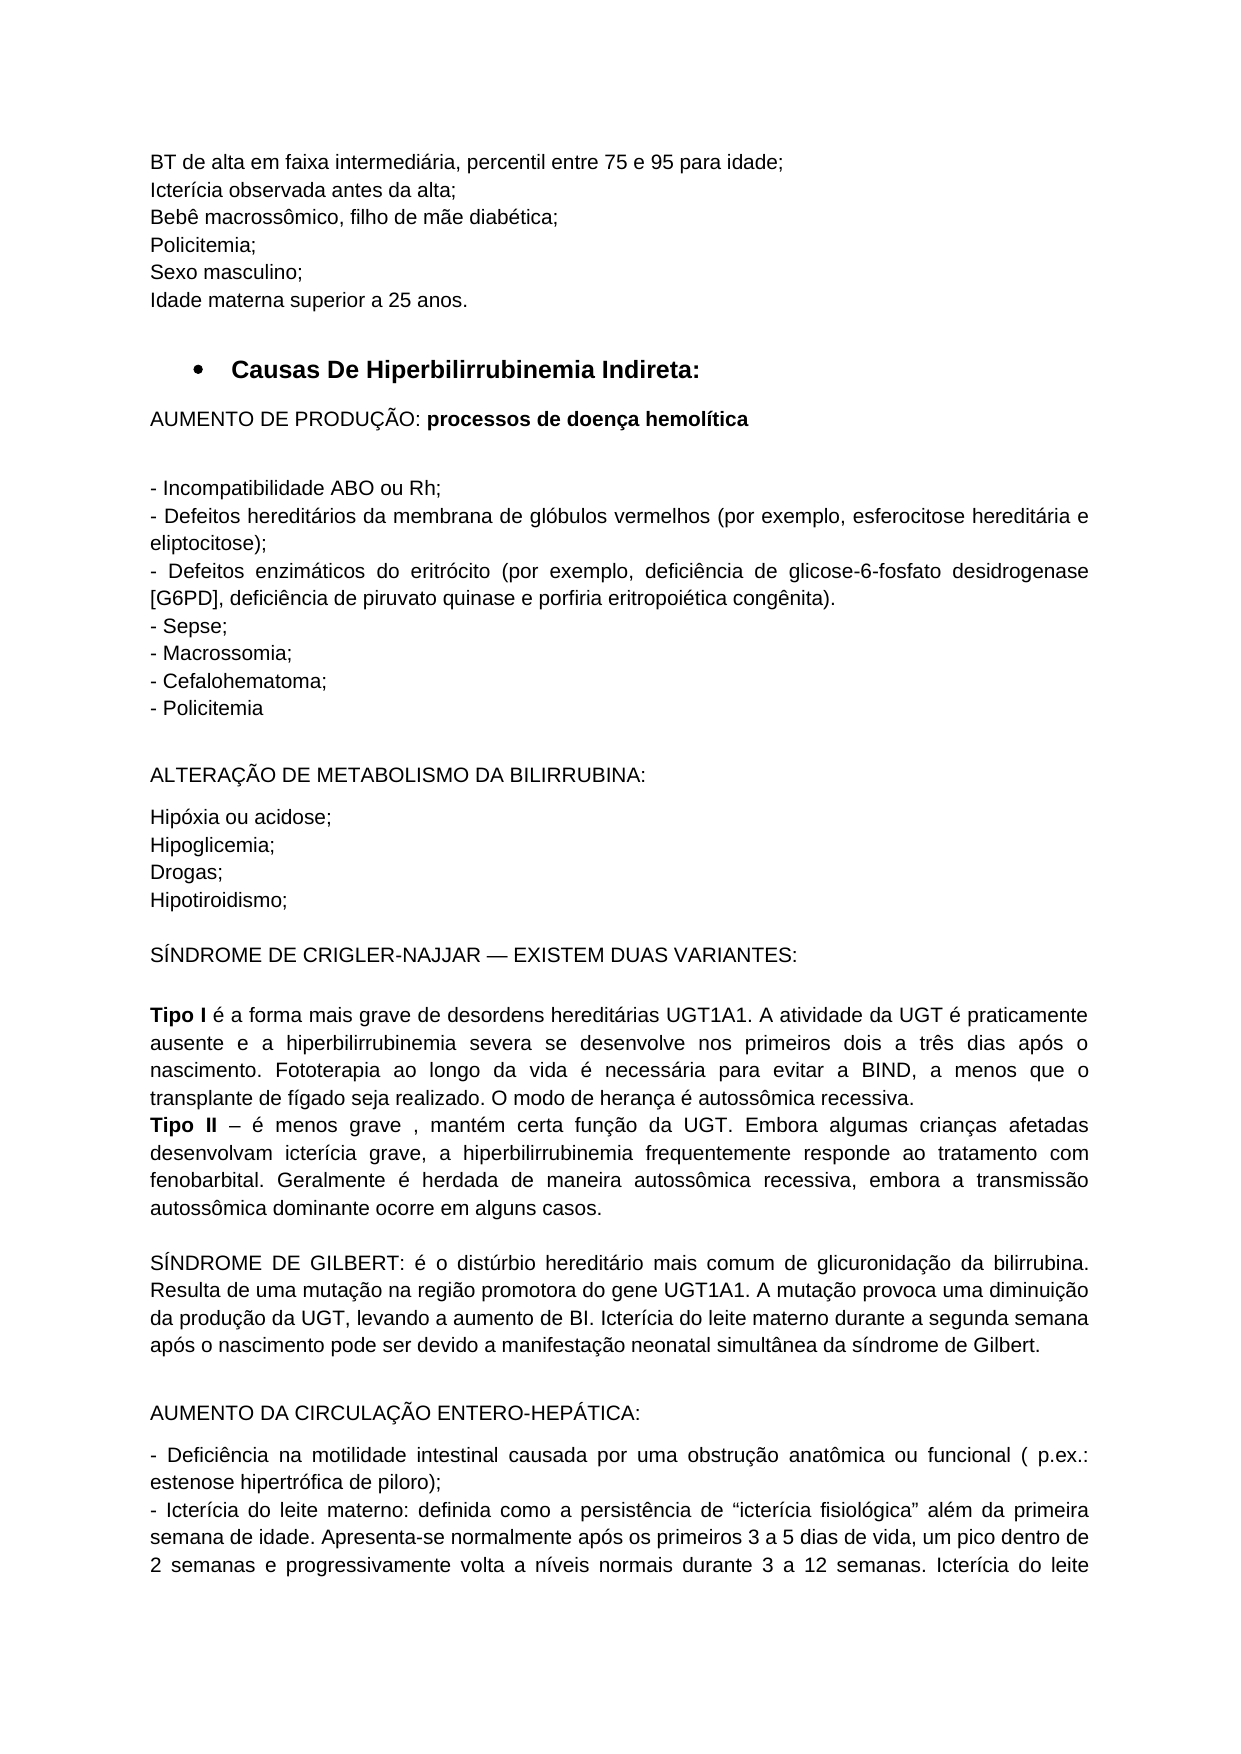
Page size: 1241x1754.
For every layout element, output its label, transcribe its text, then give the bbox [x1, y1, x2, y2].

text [150, 1497, 1090, 1576]
text Tipo I é a forma mais grave de desordens hereditárias UGT1A1. A atividade da UGT é praticamente ausente e a hiperbilirrubinemia severa se desenvolve nos primeiros dois a três dias após o nascimento. Fototerapia ao longo da vida é necessária para evitar a BIND, a menos que o transplante de fígado seja realizado. O modo de herança é autossômica recessiva. [150, 1003, 1090, 1110]
text - Deficiência na motilidade intestinal causada por uma obstrução anatômica ou funcional ( p.ex.: estenose hipertrófica de piloro); [150, 1442, 1090, 1494]
text Idade materna superior a 25 anos. [150, 287, 1090, 311]
text - Cefalohematoma; [150, 668, 1090, 692]
text Hipoglicemia; [150, 833, 1090, 857]
text - Defeitos hereditários da membrana de glóbulos vermelhos (por exemplo, esferocitose hereditária e eliptocitose); [150, 503, 1090, 555]
subtitle ALTERAÇÃO DE METABOLISMO DA BILIRRUBINA: [150, 763, 1090, 787]
text - Incompatibilidade ABO ou Rh; [150, 476, 1090, 500]
subtitle AUMENTO DE PRODUÇÃO: processos de doença hemolítica [150, 406, 1090, 430]
text Tipo II – é menos grave , mantém certa função da UGT. Embora algumas crianças afetadas desenvolvam icterícia grave, a hiperbilirrubinemia frequentemente responde ao tratamento com fenobarbital. Geralmente é herdada de maneira autossômica recessiva, embora a transmissão autossômica dominante ocorre em alguns casos. [150, 1113, 1090, 1220]
text Sexo masculino; [150, 260, 1090, 284]
subtitle AUMENTO DA CIRCULAÇÃO ENTERO-HEPÁTICA: [150, 1400, 1090, 1424]
text Hipóxia ou acidose; [150, 805, 1090, 829]
text - Sepse; [150, 613, 1090, 637]
text Policitemia; [150, 232, 1090, 256]
text Bebê macrossômico, filho de mãe diabética; [150, 205, 1090, 229]
text BT de alta em faixa intermediária, percentil entre 75 e 95 para idade; [150, 150, 1090, 174]
text - Policitemia [150, 696, 1090, 720]
text Drogas; [150, 860, 1090, 884]
subtitle Causas De Hiperbilirrubinemia Indireta: [194, 354, 1090, 383]
text - Defeitos enzimáticos do eritrócito (por exemplo, deficiência de glicose-6-fosfato desidrogenase [G6PD], deficiência de piruvato quinase e porfiria eritropoiética congênita). [150, 558, 1090, 610]
text SÍNDROME DE GILBERT: é o distúrbio hereditário mais comum de glicuronidação da bilirrubina. Resulta de uma mutação na região promotora do gene UGT1A1. A mutação provoca uma diminuição da produção da UGT, levando a aumento de BI. Icterícia do leite materno durante a segunda semana após o nascimento pode ser devido a manifestação neonatal simultânea da síndrome de Gilbert. [150, 1251, 1090, 1357]
text Hipotiroidismo; [150, 888, 1090, 912]
text - Macrossomia; [150, 641, 1090, 665]
text SÍNDROME DE CRIGLER-NAJJAR — EXISTEM DUAS VARIANTES: [150, 943, 1090, 967]
text Icterícia observada antes da alta; [150, 177, 1090, 201]
